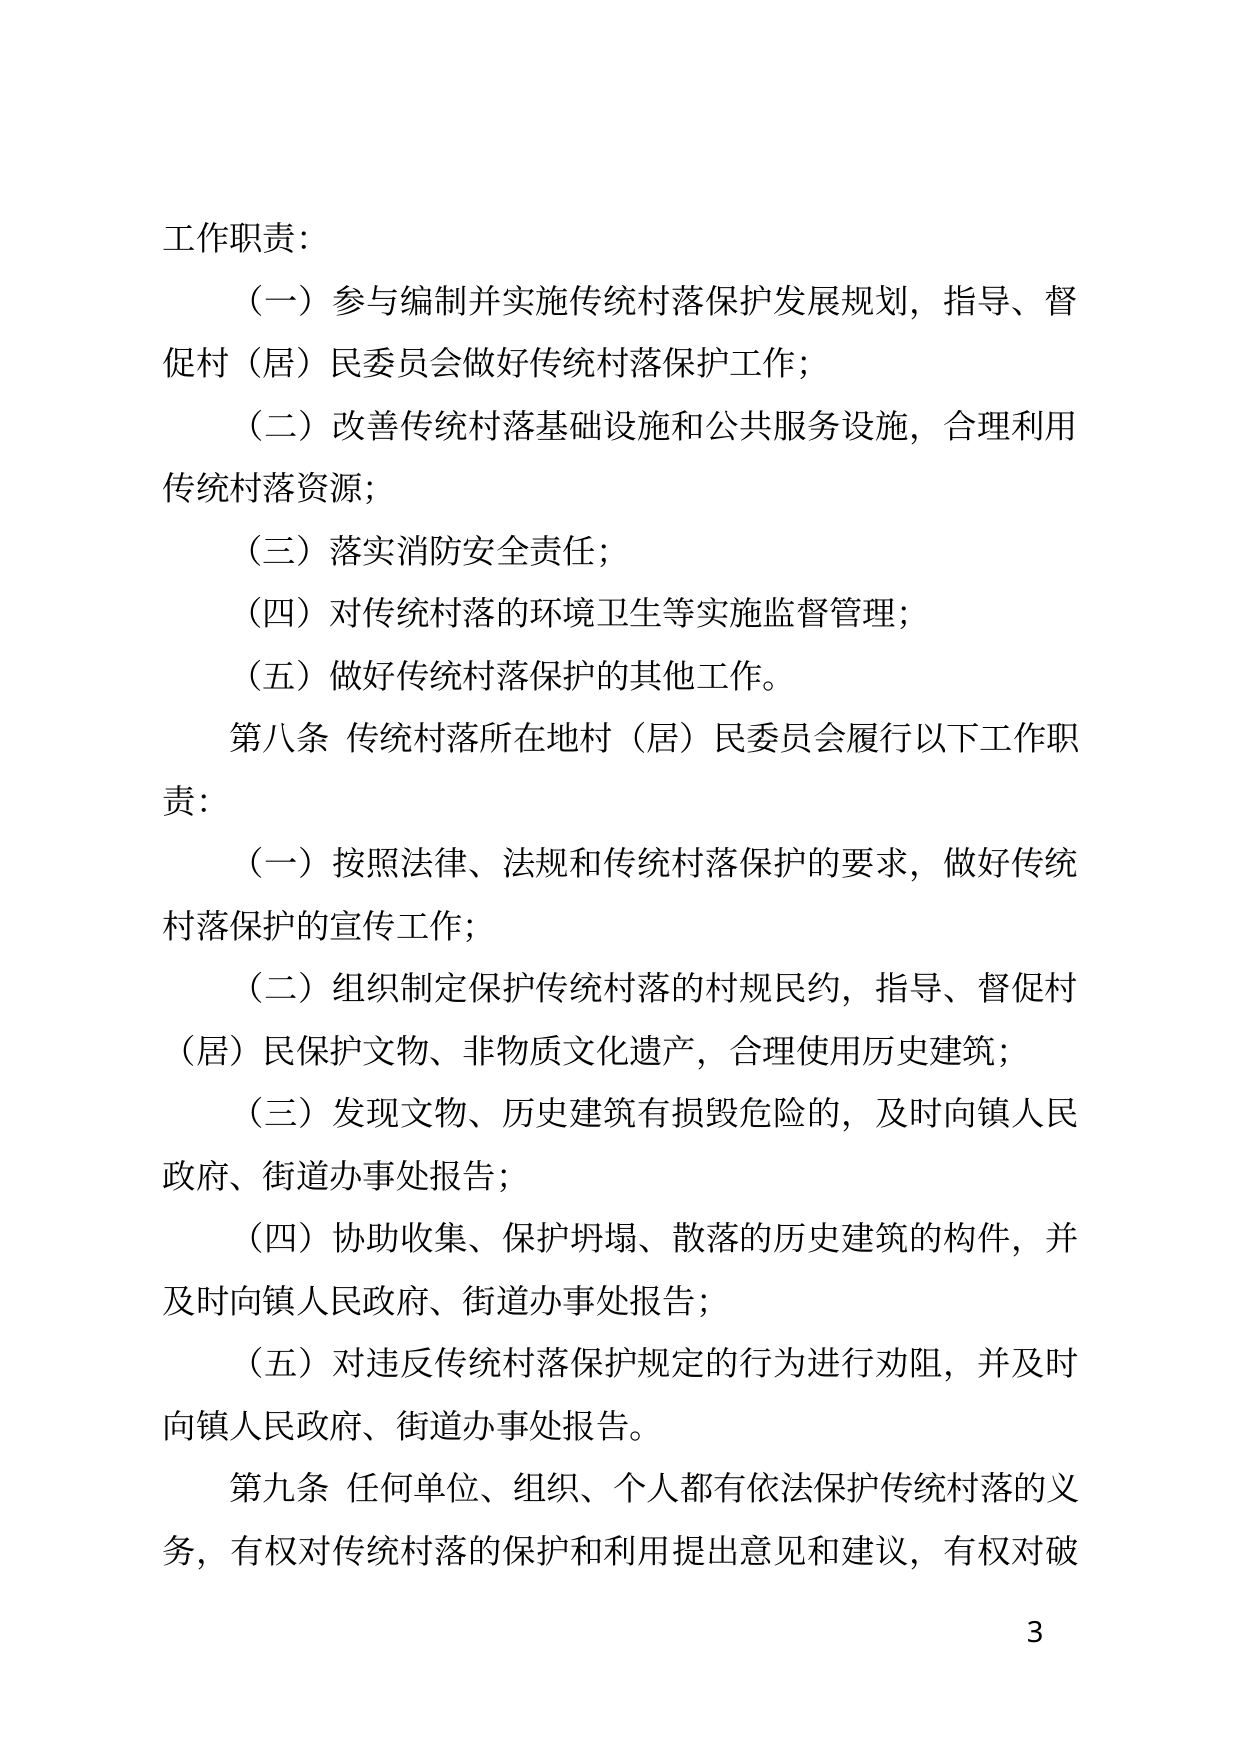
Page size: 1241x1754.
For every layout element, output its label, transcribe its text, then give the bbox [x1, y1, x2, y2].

text 第八条 传统村落所在地村（居）民委员会履行以下工作职责： [162, 701, 1081, 826]
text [162, 201, 1081, 263]
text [162, 1451, 1081, 1576]
text （三）落实消防安全责任； [162, 513, 1081, 576]
text （一）参与编制并实施传统村落保护发展规划，指导、督促村（居）民委员会做好传统村落保护工作； [162, 263, 1081, 388]
text （一）按照法律、法规和传统村落保护的要求，做好传统村落保护的宣传工作； [162, 826, 1081, 951]
text （二）改善传统村落基础设施和公共服务设施，合理利用传统村落资源； [162, 388, 1081, 513]
text （五）做好传统村落保护的其他工作。 [162, 638, 1081, 701]
text （二）组织制定保护传统村落的村规民约，指导、督促村（居）民保护文物、非物质文化遗产，合理使用历史建筑； [162, 951, 1081, 1076]
text （五）对违反传统村落保护规定的行为进行劝阻，并及时向镇人民政府、街道办事处报告。 [162, 1326, 1081, 1451]
text （三）发现文物、历史建筑有损毁危险的，及时向镇人民政府、街道办事处报告； [162, 1076, 1081, 1201]
text （四）对传统村落的环境卫生等实施监督管理； [162, 576, 1081, 638]
text （四）协助收集、保护坍塌、散落的历史建筑的构件，并及时向镇人民政府、街道办事处报告； [162, 1201, 1081, 1326]
